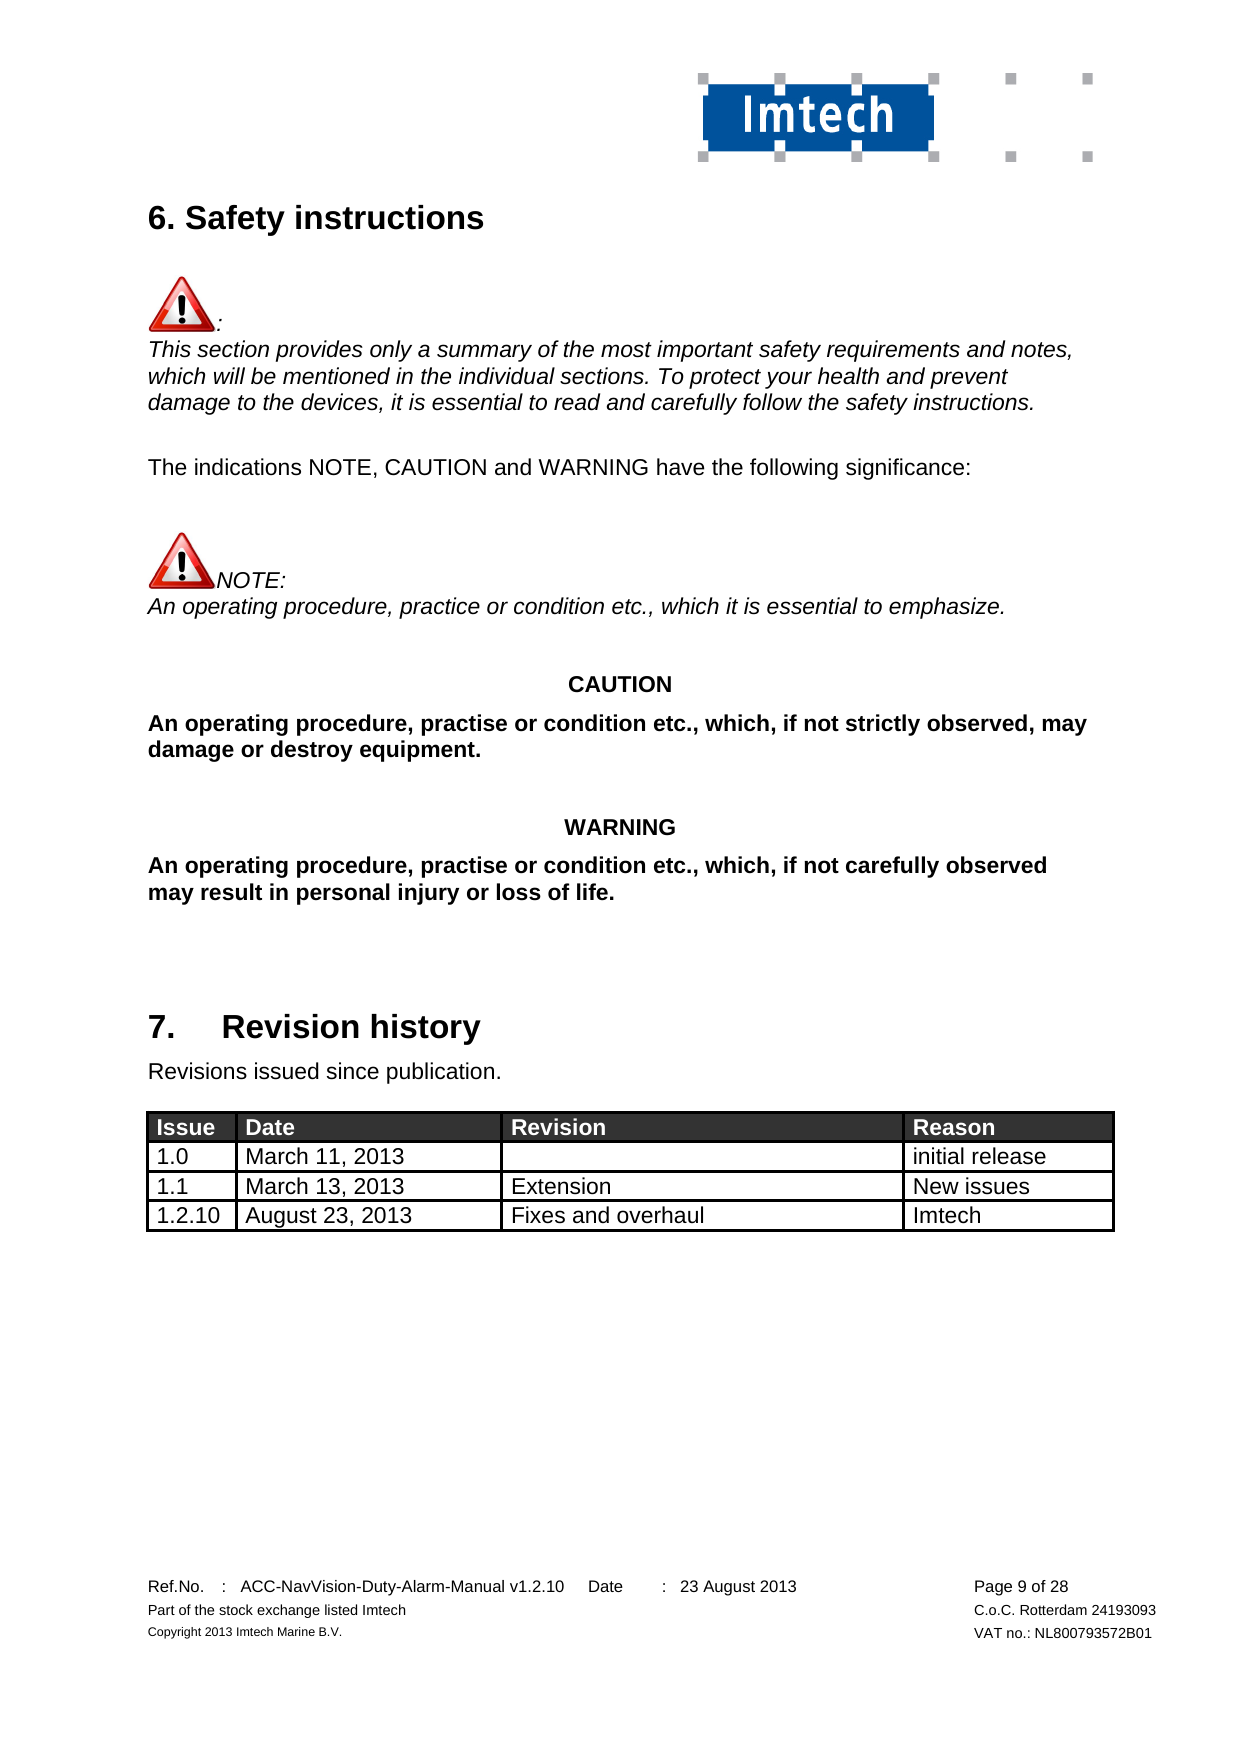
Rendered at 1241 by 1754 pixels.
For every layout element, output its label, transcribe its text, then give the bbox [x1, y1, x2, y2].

table_cell March 11, 2013 [238, 1143, 500, 1169]
picture [147, 531, 216, 589]
table_header Revision [503, 1114, 902, 1140]
table_cell March 13, 2013 [238, 1173, 500, 1199]
picture [147, 275, 216, 332]
text The indications NOTE, CAUTION and WARNING have the following significance: [148, 454, 1093, 481]
text : This section provides only a summary of the most important safety requirements and notes, which will be mentioned in the individual sections. To protect your health and prevent damage to the devices, it is essential to read and carefully follow the safety instructions. [148, 275, 1093, 415]
table_cell 1.2.10 [149, 1202, 235, 1228]
table_header Reason [905, 1114, 1112, 1140]
text NOTE: An operating procedure, practice or condition etc., which it is essential to emphasize. [148, 532, 1093, 619]
table_cell 1.0 [149, 1143, 235, 1169]
table_cell initial release [905, 1143, 1112, 1169]
subtitle Safety instructions [148, 186, 1093, 236]
table_header Issue [149, 1114, 235, 1140]
text Revisions issued since publication. [148, 1058, 1093, 1084]
table_cell Imtech [905, 1202, 1112, 1228]
picture [697, 73, 1093, 162]
table_cell New issues [905, 1173, 1112, 1199]
table_cell Fixes and overhaul [503, 1202, 902, 1228]
table_cell August 23, 2013 [238, 1202, 500, 1228]
table_cell 1.1 [149, 1173, 235, 1199]
table_cell [503, 1143, 902, 1169]
text An operating procedure, practise or condition etc., which, if not carefully observed may result in personal injury or loss of life. [148, 852, 1093, 905]
subtitle Revision history [148, 995, 1093, 1045]
text CAUTION [148, 671, 1093, 697]
table_header Date [238, 1114, 500, 1140]
table_cell Extension [503, 1173, 902, 1199]
text An operating procedure, practise or condition etc., which, if not strictly observed, may damage or destroy equipment. [148, 709, 1093, 762]
text WARNING [148, 814, 1093, 840]
